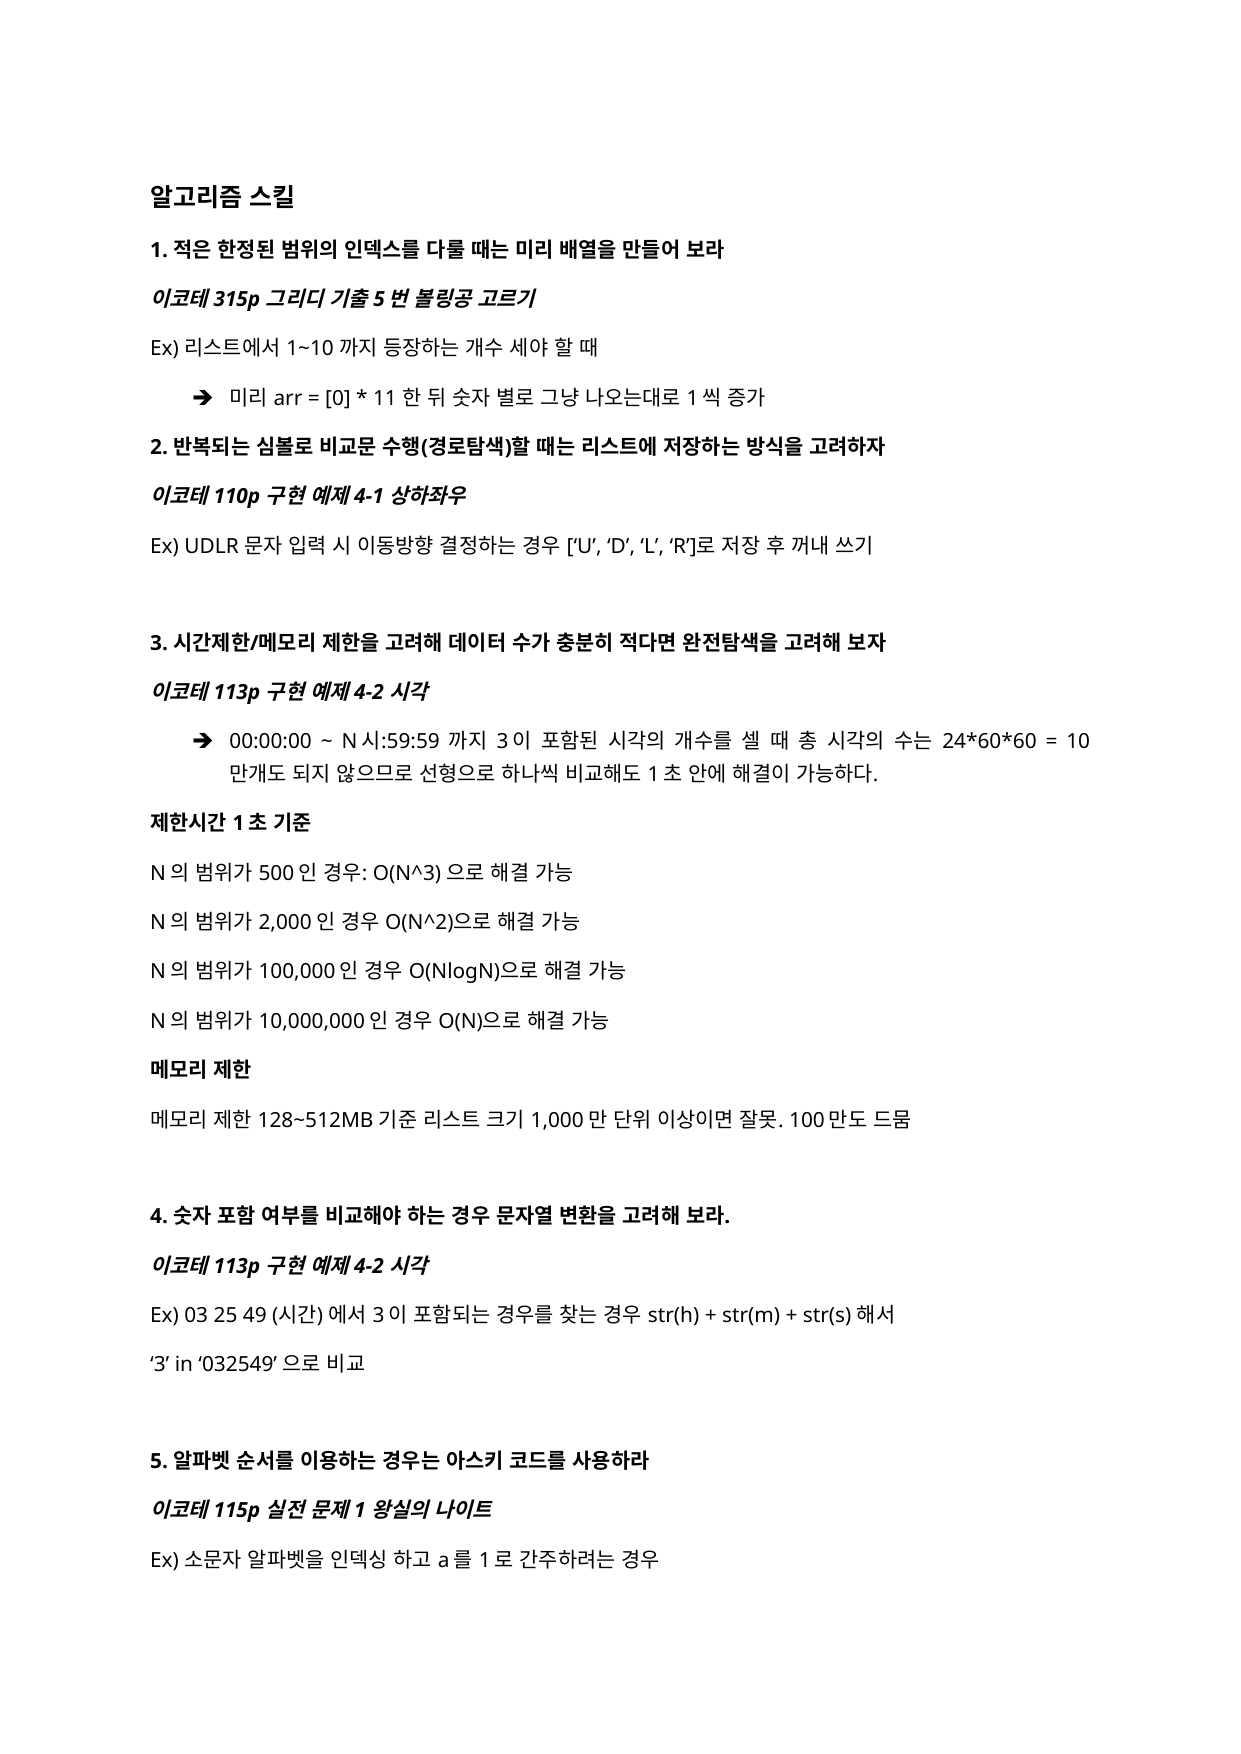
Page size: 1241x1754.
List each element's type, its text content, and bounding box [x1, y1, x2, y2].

text 5. 알파벳 순서를 이용하는 경우는 아스키 코드를 사용하라 [150, 1444, 1090, 1474]
text Ex) UDLR 문자 입력 시 이동방향 결정하는 경우 [‘U’, ‘D’, ‘L’, ‘R’]로 저장 후 꺼내 쓰기 [150, 529, 1090, 559]
text Ex) 소문자 알파벳을 인덱싱 하고 a를 1로 간주하려는 경우 [150, 1543, 1090, 1573]
text Ex) 03 25 49 (시간) 에서 3이 포함되는 경우를 찾는 경우 str(h) + str(m) + str(s) 해서 [150, 1298, 1090, 1328]
text 3. 시간제한/메모리 제한을 고려해 데이터 수가 충분히 적다면 완전탐색을 고려해 보자 [150, 626, 1090, 656]
list 00:00:00 ~ N시:59:59 까지 3이 포함된 시각의 개수를 셀 때 총 시각의 수는 24*60*60 = 10만개도 되지 않으므로 선형으로 하나씩 비교해도 1초 안에 해결이 가능하다. [192, 724, 1090, 788]
text ‘3’ in ‘032549’ 으로 비교 [150, 1348, 1090, 1378]
text Ex) 리스트에서 1~10 까지 등장하는 개수 세야 할 때 [150, 332, 1090, 362]
text 이코테 110p 구현 예제 4-1 상하좌우 [150, 480, 1090, 510]
text 2. 반복되는 심볼로 비교문 수행(경로탐색)할 때는 리스트에 저장하는 방식을 고려하자 [150, 430, 1090, 461]
text 이코테 113p 구현 예제 4-2 시각 [150, 1249, 1090, 1279]
text 메모리 제한 128~512MB 기준 리스트 크기 1,000만 단위 이상이면 잘못. 100만도 드뭄 [150, 1103, 1090, 1133]
text 4. 숫자 포함 여부를 비교해야 하는 경우 문자열 변환을 고려해 보라. [150, 1199, 1090, 1230]
text N의 범위가 10,000,000인 경우 O(N)으로 해결 가능 [150, 1004, 1090, 1034]
text 이코테 113p 구현 예제 4-2 시각 [150, 675, 1090, 706]
list 미리 arr = [0] * 11 한 뒤 숫자 별로 그냥 나오는대로 1씩 증가 [192, 381, 1090, 411]
text 1. 적은 한정된 범위의 인덱스를 다룰 때는 미리 배열을 만들어 보라 [150, 233, 1090, 263]
text N의 범위가 500인 경우: O(N^3) 으로 해결 가능 [150, 856, 1090, 886]
text 이코테 315p 그리디 기출 5번 볼링공 고르기 [150, 282, 1090, 313]
text 이코테 115p 실전 문제 1 왕실의 나이트 [150, 1494, 1090, 1524]
text 제한시간 1초 기준 [150, 807, 1090, 837]
text 알고리즘 스킬 [150, 177, 1090, 213]
text N의 범위가 100,000인 경우 O(NlogN)으로 해결 가능 [150, 955, 1090, 985]
text 메모리 제한 [150, 1053, 1090, 1084]
text N의 범위가 2,000인 경우 O(N^2)으로 해결 가능 [150, 905, 1090, 936]
